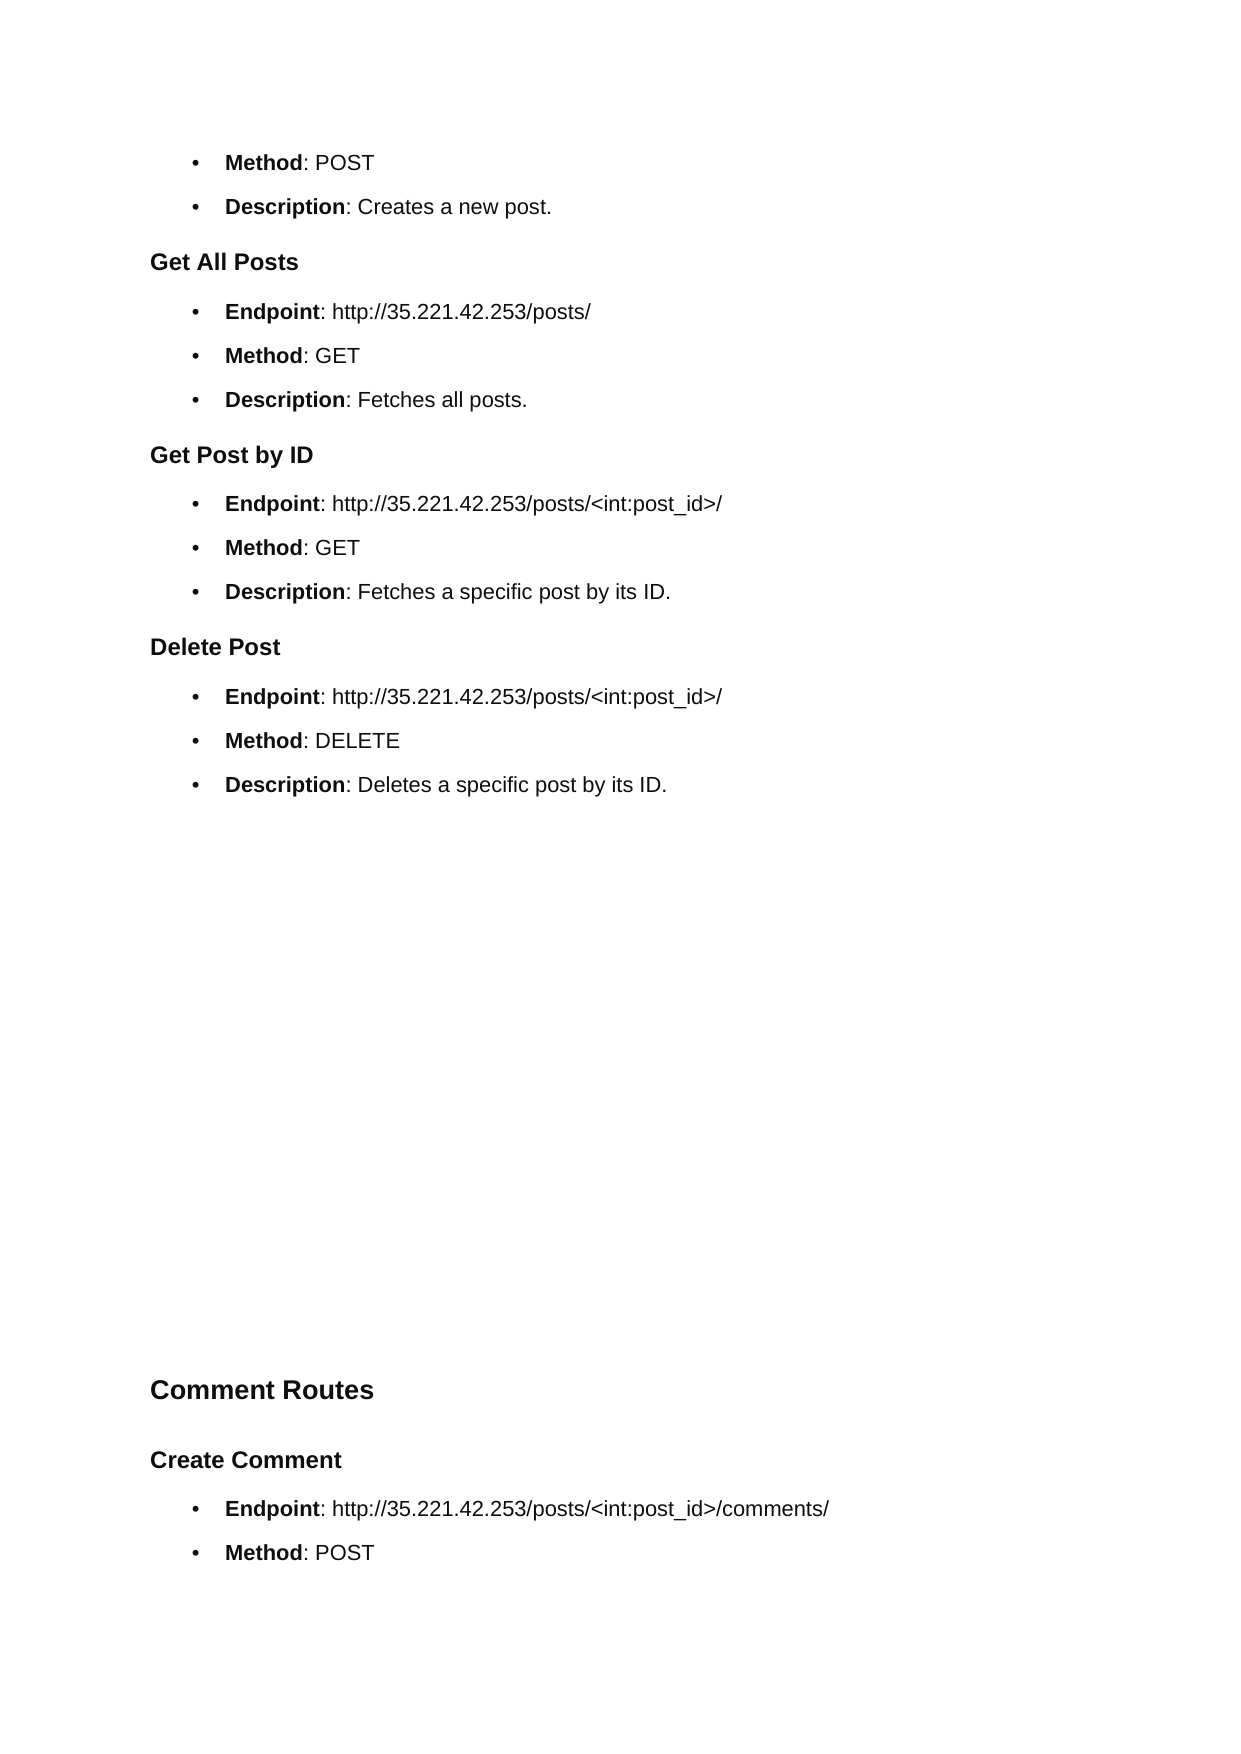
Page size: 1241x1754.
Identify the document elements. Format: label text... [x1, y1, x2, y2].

text • Method: DELETE [171, 727, 1090, 753]
text • Description: Deletes a specific post by its ID. [171, 771, 1090, 797]
text • Endpoint: http://35.221.42.253/posts/<int:post_id>/comments/ [171, 1496, 1090, 1521]
text • Endpoint: http://35.221.42.253/posts/<int:post_id>/ [171, 491, 1090, 516]
text • Description: Fetches a specific post by its ID. [171, 579, 1090, 604]
text Delete Post [150, 633, 1090, 661]
text • Method: POST [171, 1540, 1090, 1565]
text Comment Routes [150, 1374, 1090, 1405]
text Get Post by ID [150, 441, 1090, 468]
text • Method: POST [171, 150, 1090, 175]
text • Method: GET [171, 342, 1090, 368]
text • Endpoint: http://35.221.42.253/posts/ [171, 298, 1090, 324]
text • Description: Creates a new post. [171, 194, 1090, 219]
text Create Comment [150, 1446, 1090, 1473]
text • Endpoint: http://35.221.42.253/posts/<int:post_id>/ [171, 683, 1090, 709]
text • Method: GET [171, 535, 1090, 560]
text • Description: Fetches all posts. [171, 386, 1090, 412]
text Get All Posts [150, 248, 1090, 276]
